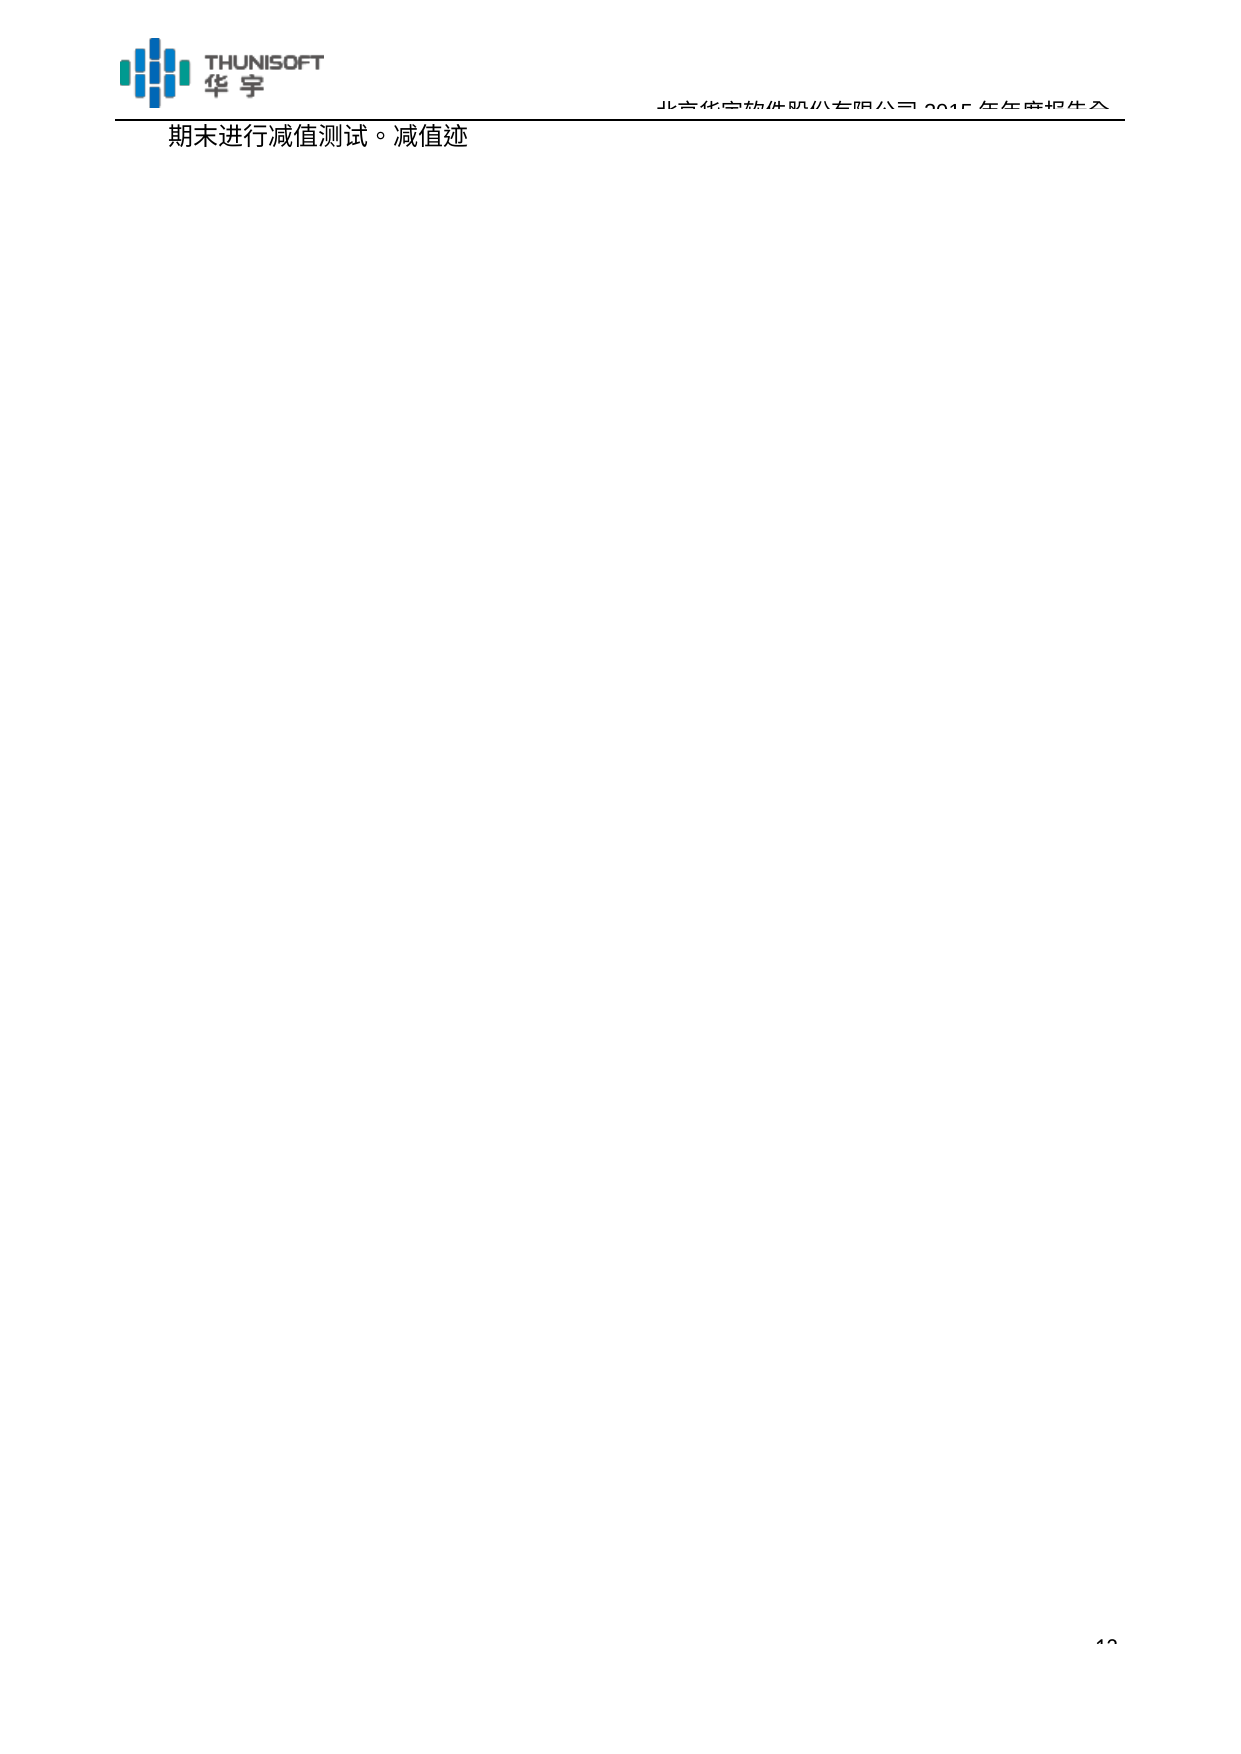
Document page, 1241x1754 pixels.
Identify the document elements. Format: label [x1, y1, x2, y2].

text [168, 119, 1138, 153]
picture [120, 38, 324, 108]
